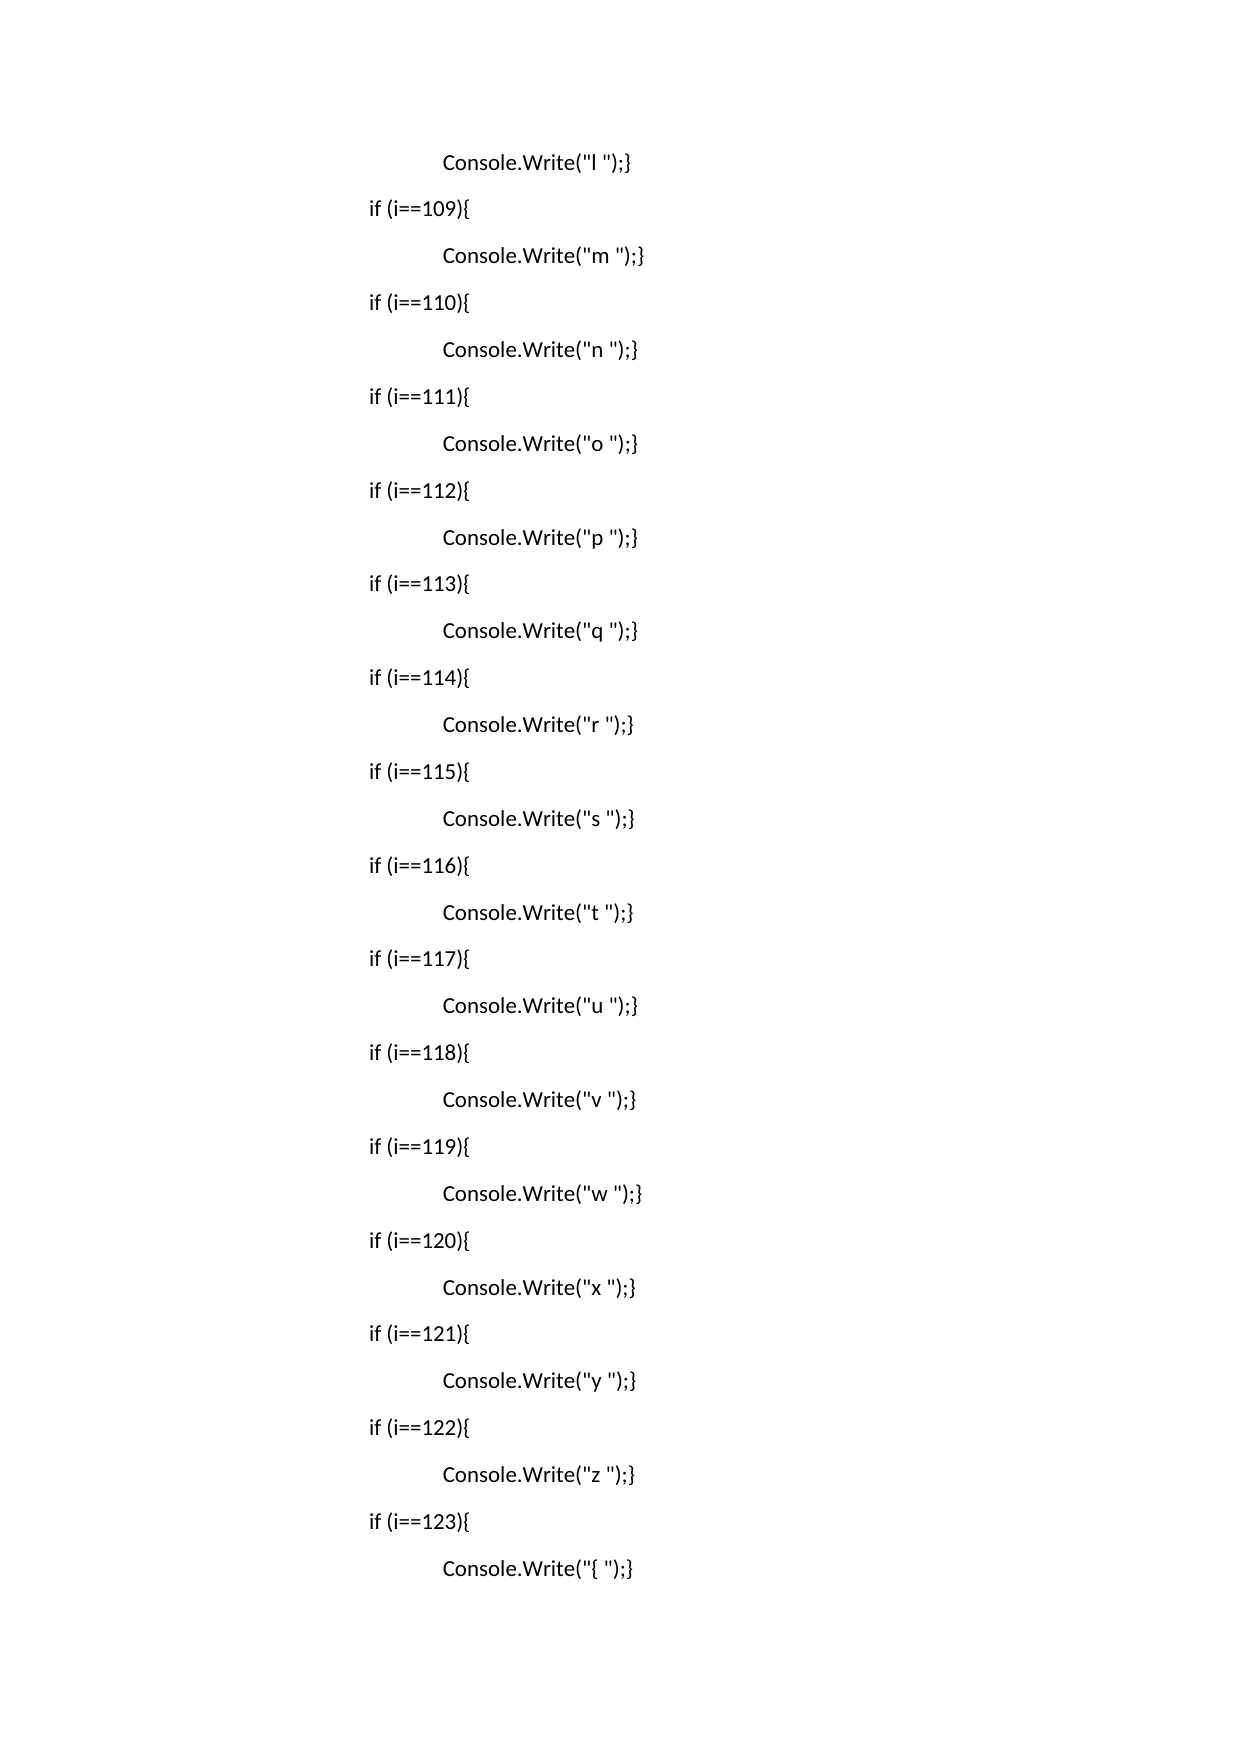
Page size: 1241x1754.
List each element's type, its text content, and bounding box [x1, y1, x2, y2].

text if (i==116){ [148, 851, 1093, 879]
text Console.Write("x ");} [148, 1273, 1093, 1301]
text if (i==123){ [148, 1507, 1093, 1535]
text Console.Write("{ ");} [148, 1554, 1093, 1582]
text Console.Write("s ");} [148, 804, 1093, 832]
text Console.Write("o ");} [148, 429, 1093, 457]
text Console.Write("z ");} [148, 1460, 1093, 1488]
text if (i==110){ [148, 288, 1093, 316]
text Console.Write("n ");} [148, 335, 1093, 363]
text if (i==121){ [148, 1319, 1093, 1347]
text Console.Write("t ");} [148, 898, 1093, 926]
text if (i==115){ [148, 757, 1093, 785]
text if (i==119){ [148, 1132, 1093, 1160]
text Console.Write("m ");} [148, 241, 1093, 269]
text Console.Write("q ");} [148, 616, 1093, 644]
text Console.Write("r ");} [148, 710, 1093, 738]
text if (i==111){ [148, 382, 1093, 410]
text Console.Write("v ");} [148, 1085, 1093, 1113]
text if (i==109){ [148, 194, 1093, 222]
text if (i==122){ [148, 1413, 1093, 1441]
text if (i==120){ [148, 1226, 1093, 1254]
text if (i==117){ [148, 944, 1093, 972]
text if (i==113){ [148, 569, 1093, 597]
text if (i==114){ [148, 663, 1093, 691]
text if (i==118){ [148, 1038, 1093, 1066]
text Console.Write("p ");} [148, 523, 1093, 551]
text Console.Write("u ");} [148, 991, 1093, 1019]
text if (i==112){ [148, 476, 1093, 504]
text Console.Write("l ");} [148, 148, 1093, 176]
text Console.Write("y ");} [148, 1366, 1093, 1394]
text Console.Write("w ");} [148, 1179, 1093, 1207]
